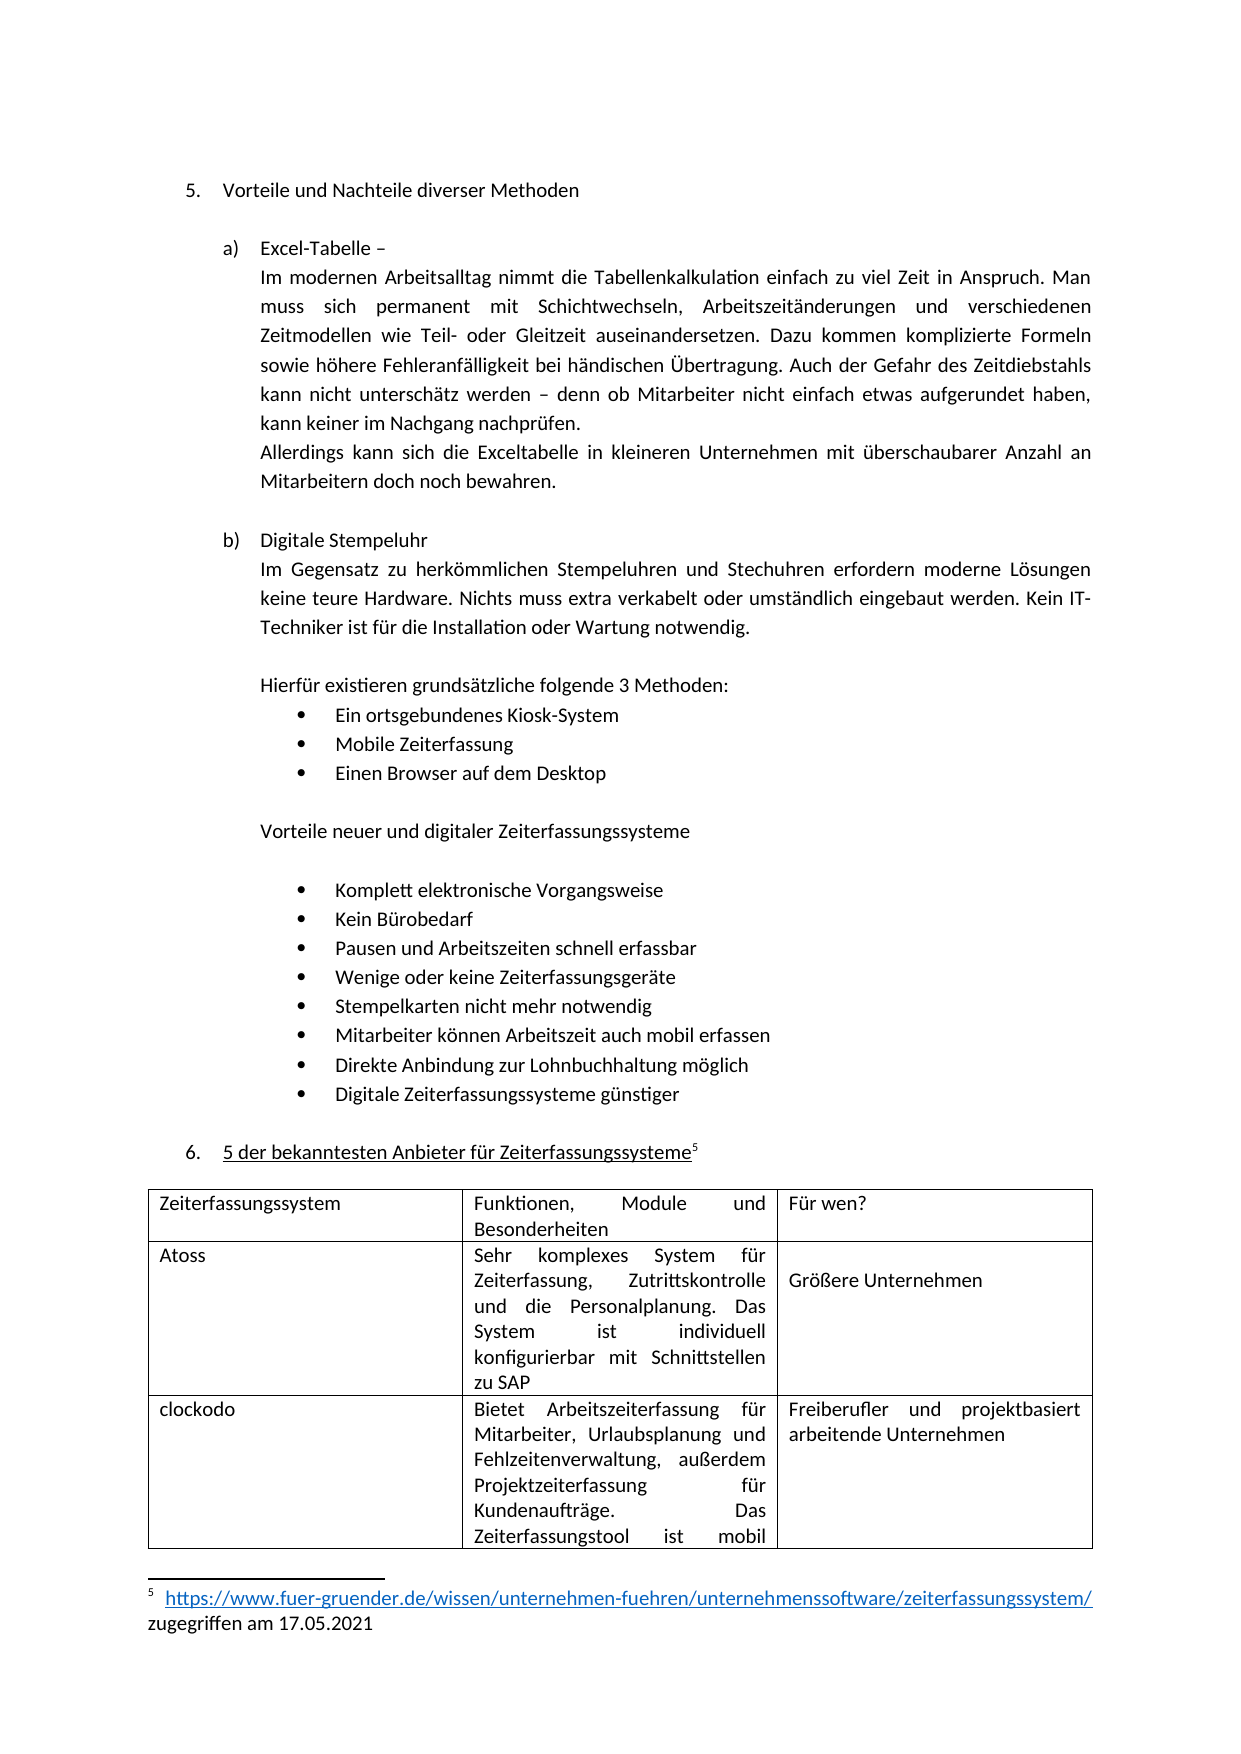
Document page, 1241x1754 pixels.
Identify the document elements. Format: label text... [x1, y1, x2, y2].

table_cell Größere Unternehmen [778, 1242, 1092, 1395]
list Hierfür existieren grundsätzliche folgende 3 Methoden: [260, 673, 1093, 698]
list Digitale Stempeluhr [223, 527, 1093, 552]
table_header Zeiterfassungssystem [149, 1190, 462, 1241]
list Mitarbeiter können Arbeitszeit auch mobil erfassen [298, 1023, 1093, 1048]
table_header Funktionen, Module und Besonderheiten [463, 1190, 777, 1241]
list Einen Browser auf dem Desktop [298, 760, 1093, 786]
list Kein Bürobedarf [298, 906, 1093, 931]
list 5 der bekanntesten Anbieter für Zeiterfassungssysteme [185, 1139, 1093, 1165]
list Vorteile neuer und digitaler Zeiterfassungssysteme [260, 818, 1093, 844]
list Excel-Tabelle – [223, 235, 1093, 261]
list Ein ortsgebundenes Kiosk-System [298, 702, 1093, 727]
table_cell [778, 1396, 1092, 1548]
list Vorteile und Nachteile diverser Methoden [185, 177, 1093, 202]
table_cell Sehr komplexes System für Zeiterfassung, Zutrittskontrolle und die Personalplanung. Das System ist individuell konfigurierbar mit Schnittstellen zu SAP [463, 1242, 777, 1395]
list Komplett elektronische Vorgangsweise [298, 877, 1093, 902]
table_cell Atoss [149, 1242, 462, 1395]
list Im Gegensatz zu herkömmlichen Stempeluhren und Stechuhren erfordern moderne Lösungen keine teure Hardware. Nichts muss extra verkabelt oder umständlich eingebaut werden. Kein IT-Techniker ist für die Installation oder Wartung notwendig. [260, 556, 1093, 640]
list Wenige oder keine Zeiterfassungsgeräte [298, 964, 1093, 990]
list Im modernen Arbeitsalltag nimmt die Tabellenkalkulation einfach zu viel Zeit in Anspruch. Man muss sich permanent mit Schichtwechseln, Arbeitszeitänderungen und verschiedenen Zeitmodellen wie Teil- oder Gleitzeit auseinandersetzen. Dazu kommen komplizierte Formeln sowie höhere Fehleranfälligkeit bei händischen Übertragung. Auch der Gefahr des Zeitdiebstahls kann nicht unterschätz werden – denn ob Mitarbeiter nicht einfach etwas aufgerundet haben, kann keiner im Nachgang nachprüfen. [260, 264, 1093, 436]
list Pausen und Arbeitszeiten schnell erfassbar [298, 935, 1093, 961]
table_header Für wen? [778, 1190, 1092, 1241]
list Direkte Anbindung zur Lohnbuchhaltung möglich [298, 1052, 1093, 1077]
list Stempelkarten nicht mehr notwendig [298, 993, 1093, 1019]
list Allerdings kann sich die Exceltabelle in kleineren Unternehmen mit überschaubarer Anzahl an Mitarbeitern doch noch bewahren. [260, 439, 1093, 494]
table_cell clockodo [149, 1396, 462, 1548]
list Mobile Zeiterfassung [298, 731, 1093, 756]
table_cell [463, 1396, 777, 1548]
list Digitale Zeiterfassungssysteme günstiger [298, 1081, 1093, 1106]
